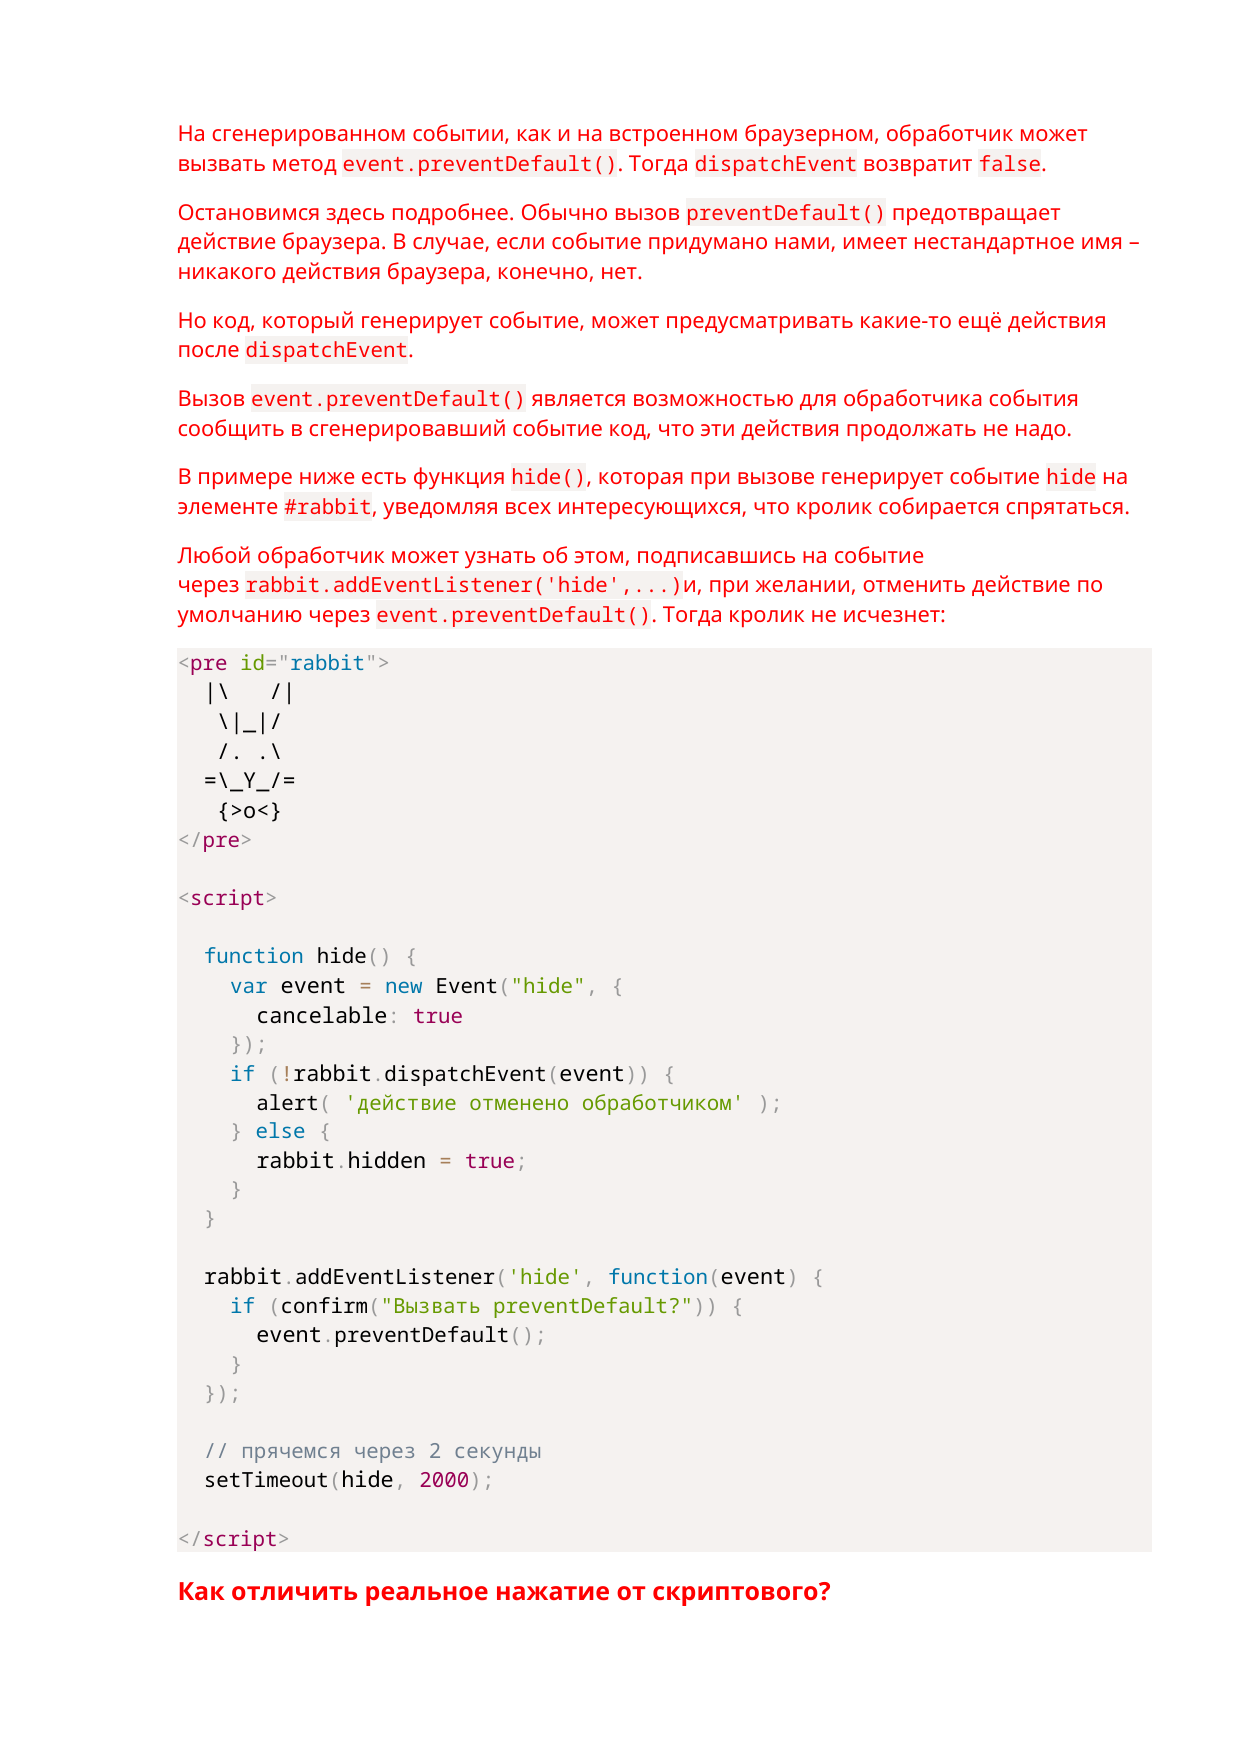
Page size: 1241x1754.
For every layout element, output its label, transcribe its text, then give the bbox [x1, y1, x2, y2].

text event.preventDefault(); [177, 1319, 1152, 1349]
text if (confirm("Вызвать preventDefault?")) { [177, 1291, 1152, 1319]
text if (!rabbit.dispatchEvent(event)) { [177, 1058, 1152, 1088]
text }); [177, 1378, 1152, 1406]
text \|_|/ [177, 706, 1152, 736]
text Вызов event.preventDefault() является возможностью для обработчика события сообщить в сгенерировавший событие код, что эти действия продолжать не надо. [177, 383, 1152, 442]
text /. .\ [177, 736, 1152, 766]
text На сгенерированном событии, как и на встроенном браузерном, обработчик может вызвать метод event.preventDefault(). Тогда dispatchEvent возвратит false. [177, 118, 1152, 178]
text // прячемся через 2 секунды [177, 1436, 1152, 1464]
text </script> [177, 1524, 1152, 1552]
text } else { [177, 1116, 1152, 1145]
text </pre> [177, 825, 1152, 853]
text Остановимся здесь подробнее. Обычно вызов preventDefault() предотвращает действие браузера. В случае, если событие придумано нами, имеет нестандартное имя – никакого действия браузера, конечно, нет. [177, 196, 1152, 286]
text }); [177, 1029, 1152, 1058]
text } [177, 1349, 1152, 1378]
text |\ /| [177, 676, 1152, 706]
text } [177, 1203, 1152, 1231]
text =\_Y_/= [177, 766, 1152, 795]
text alert( 'действие отменено обработчиком' ); [177, 1088, 1152, 1116]
text rabbit.hidden = true; [177, 1145, 1152, 1174]
text rabbit.addEventListener('hide', function(event) { [177, 1261, 1152, 1291]
text <pre id="rabbit"> [177, 648, 1152, 676]
text {>o<} [177, 795, 1152, 825]
text <script> [177, 883, 1152, 912]
text Но код, который генерирует событие, может предусматривать какие-то ещё действия после dispatchEvent. [177, 304, 1152, 364]
text } [177, 1174, 1152, 1203]
text function hide() { [177, 942, 1152, 970]
text cancelable: true [177, 1000, 1152, 1029]
text Любой обработчик может узнать об этом, подписавшись на событие через rabbit.addEventListener('hide',...)и, при желании, отменить действие по умолчанию через event.preventDefault(). Тогда кролик не исчезнет: [177, 539, 1152, 629]
text Как отличить реальное нажатие от скриптового? [177, 1573, 1152, 1607]
text var event = new Event("hide", { [177, 970, 1152, 1000]
text В примере ниже есть функция hide(), которая при вызове генерирует событие hide на элементе #rabbit, уведомляя всех интересующихся, что кролик собирается спрятаться. [177, 461, 1152, 521]
text setTimeout(hide, 2000); [177, 1464, 1152, 1494]
